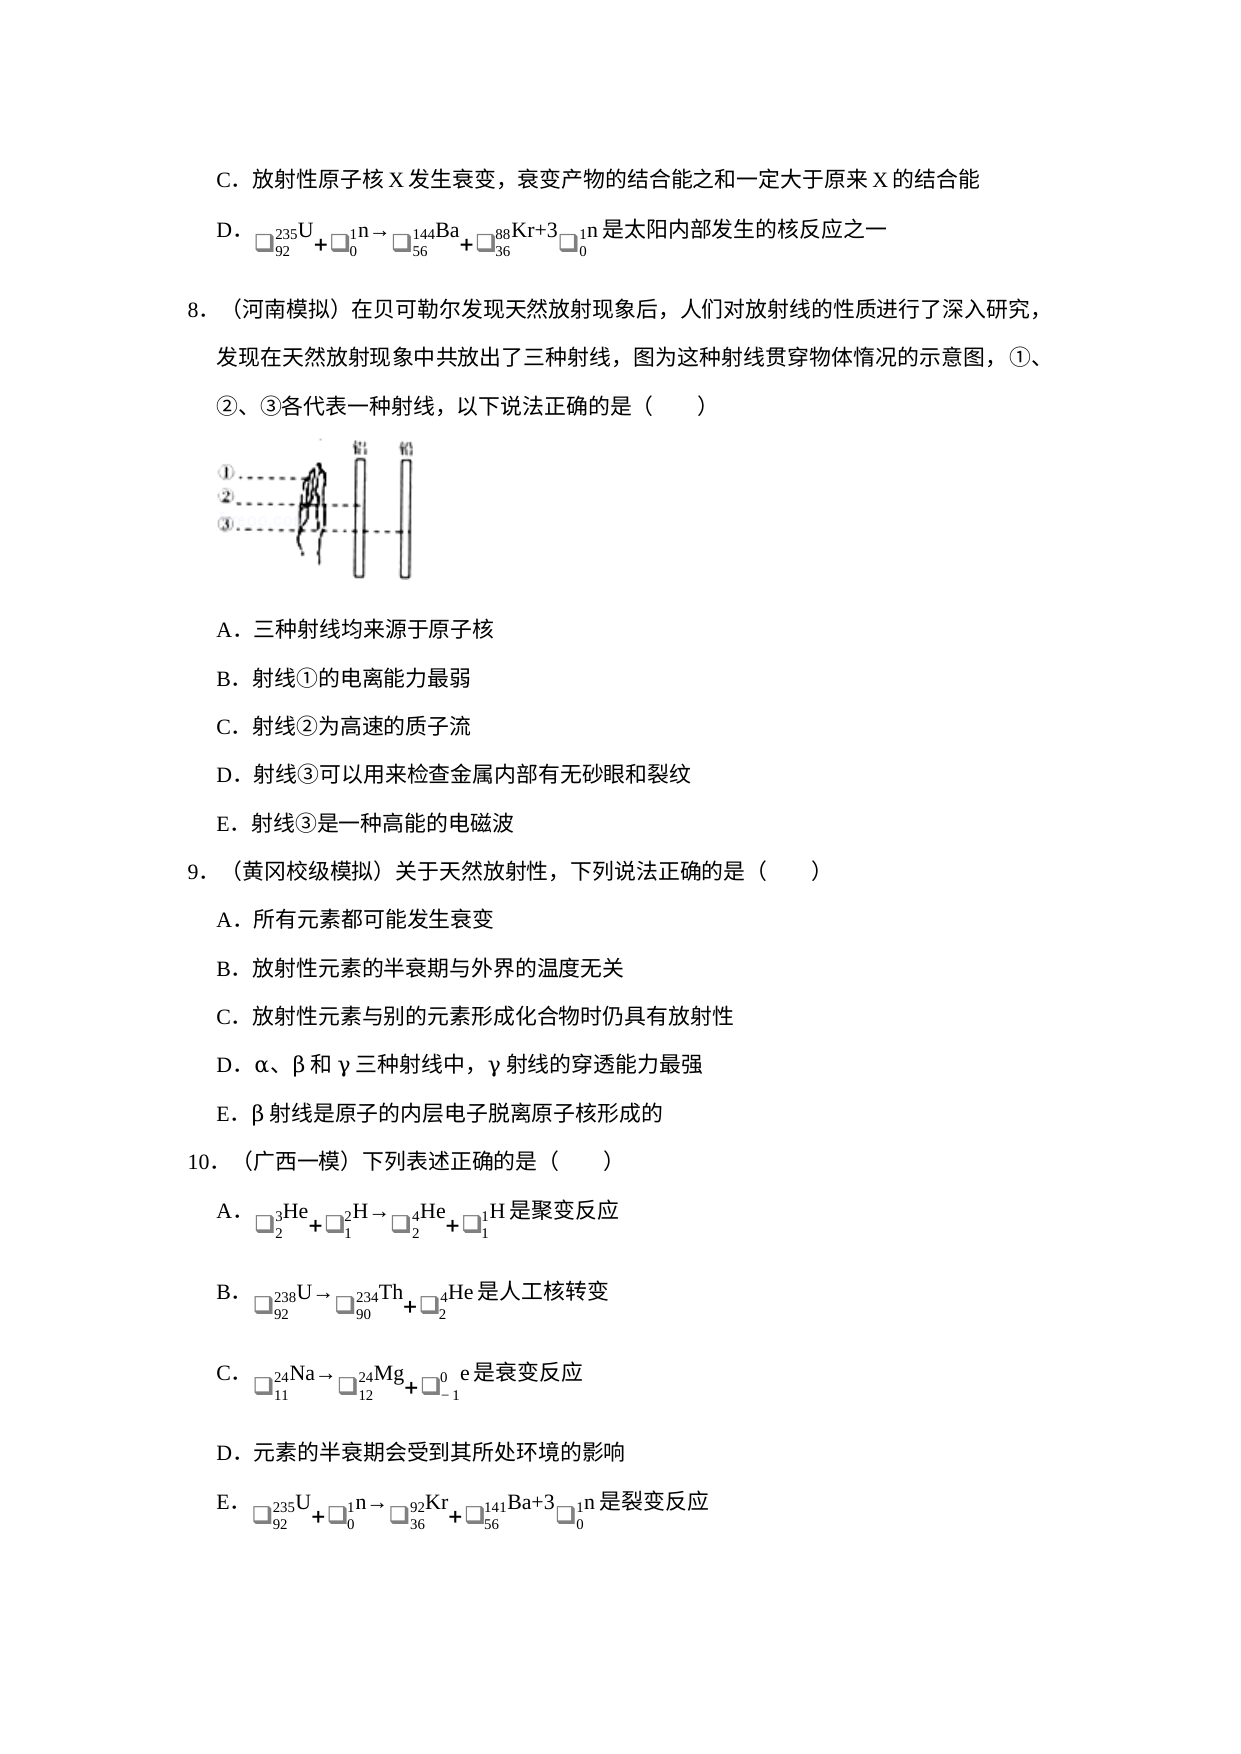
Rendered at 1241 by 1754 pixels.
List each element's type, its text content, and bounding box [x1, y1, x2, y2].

text C．放射性原子核X发生衰变，衰变产物的结合能之和一定大于原来X的结合能 [187, 162, 1053, 194]
text B．放射性元素的半衰期与外界的温度无关 [187, 950, 1053, 983]
text B．U→ThHe是人工核转变 [187, 1273, 1053, 1338]
text C．放射性元素与别的元素形成化合物时仍具有放射性 [187, 999, 1053, 1031]
text C．射线②为高速的质子流 [187, 709, 1053, 741]
text D．α、β和γ三种射线中，γ射线的穿透能力最强 [187, 1047, 1053, 1079]
text 8．（河南模拟）在贝可勒尔发现天然放射现象后，人们对放射线的性质进行了深入研究，发现在天然放射现象中共放出了三种射线，图为这种射线贯穿物体惰况的示意图，①、②、③各代表一种射线，以下说法正确的是（ ） [187, 291, 1053, 421]
text E．Un→KrBa+3n是裂变反应 [187, 1483, 1053, 1548]
text C．Na→Mge是衰变反应 [187, 1354, 1053, 1419]
text A．三种射线均来源于原子核 [187, 612, 1053, 644]
picture [216, 437, 413, 580]
text A．所有元素都可能发生衰变 [187, 902, 1053, 934]
text B．射线①的电离能力最弱 [187, 660, 1053, 693]
text E．β射线是原子的内层电子脱离原子核形成的 [187, 1095, 1053, 1128]
text 9．（黄冈校级模拟）关于天然放射性，下列说法正确的是（ ） [187, 854, 1053, 886]
text D．Un→BaKr+3n是太阳内部发生的核反应之一 [187, 210, 1053, 275]
text E．射线③是一种高能的电磁波 [187, 805, 1053, 838]
text D．射线③可以用来检查金属内部有无砂眼和裂纹 [187, 757, 1053, 789]
text A．HeH→HeH是聚变反应 [187, 1192, 1053, 1257]
text D．元素的半衰期会受到其所处环境的影响 [187, 1434, 1053, 1467]
text 10．（广西一模）下列表述正确的是（ ） [187, 1144, 1053, 1176]
